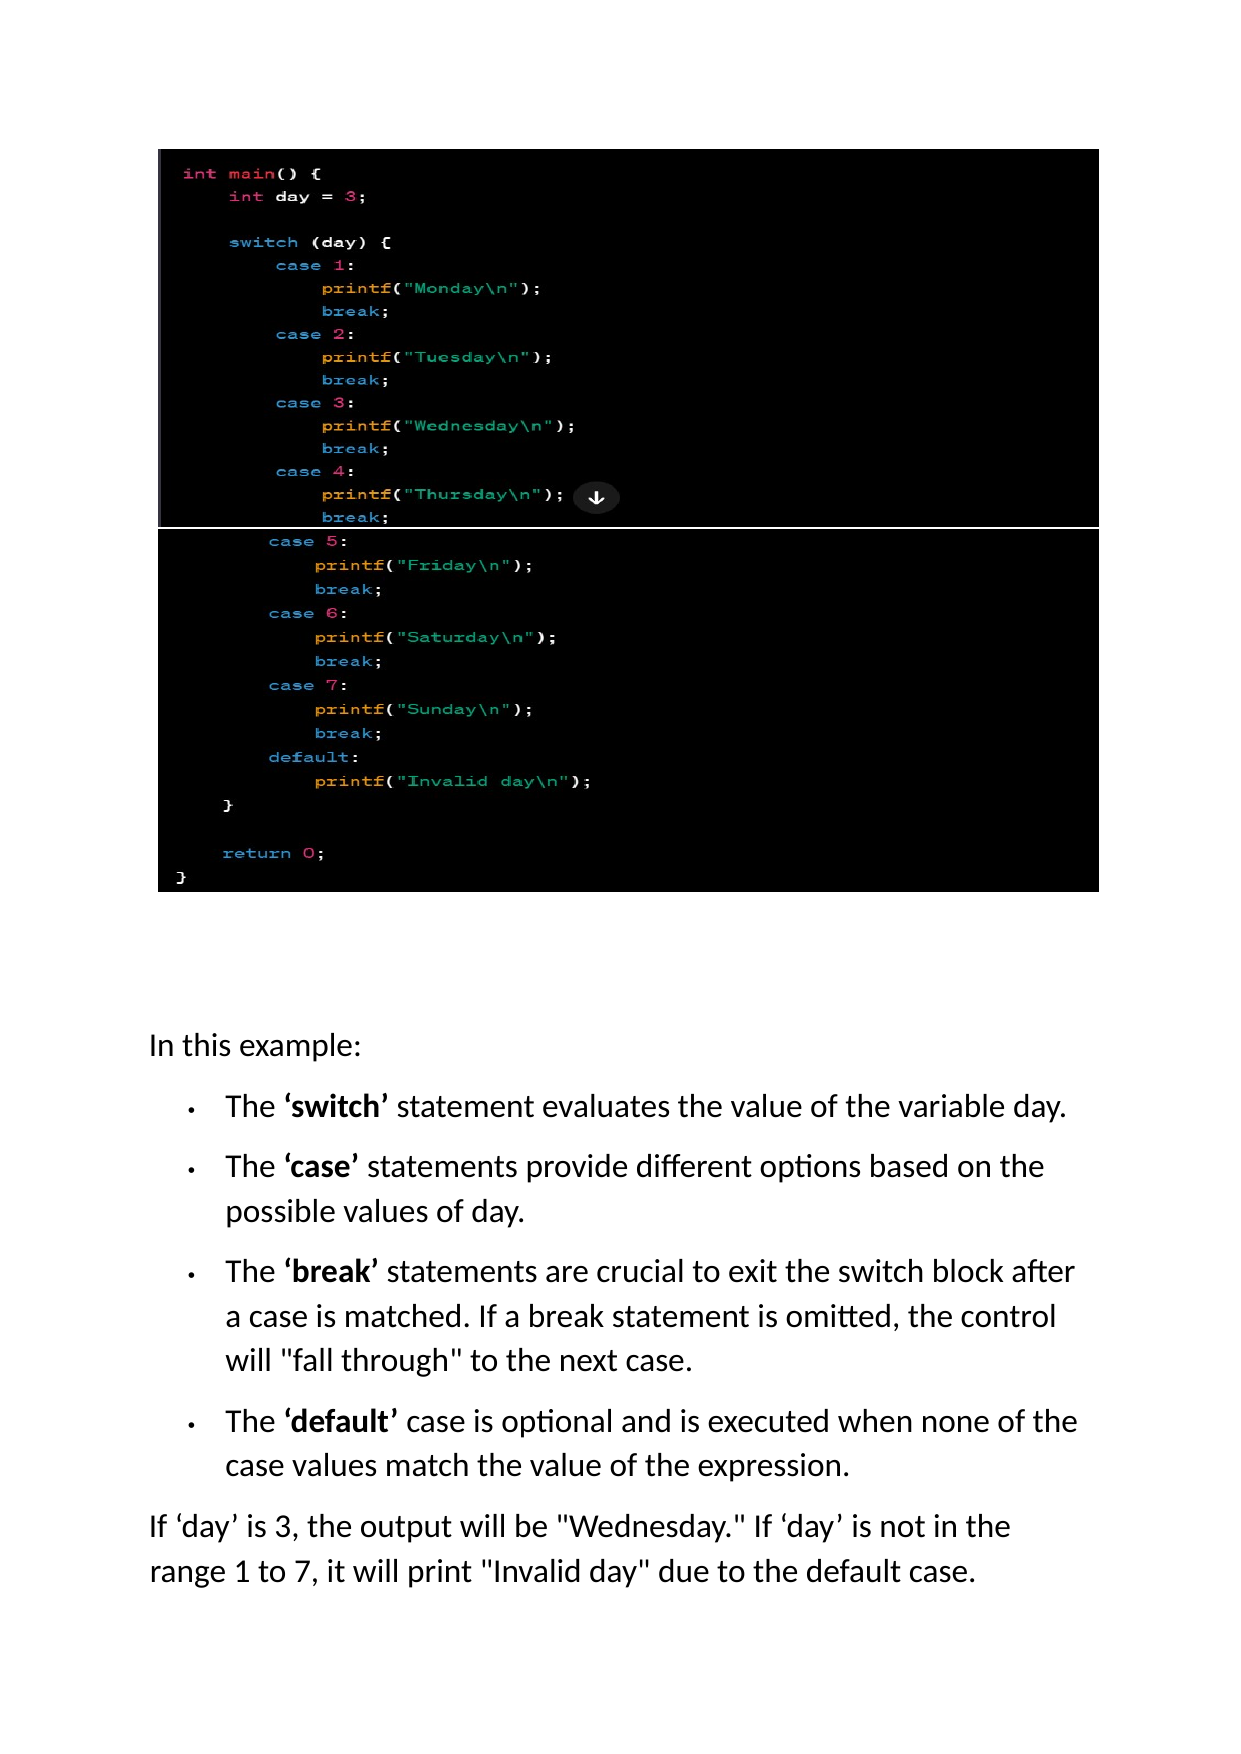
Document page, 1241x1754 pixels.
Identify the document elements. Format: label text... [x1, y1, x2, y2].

list The ‘case’ statements provide different options based on the possible values of day. [188, 1145, 1091, 1230]
text In this example: [148, 1024, 1091, 1064]
picture [158, 529, 1099, 892]
list The ‘default’ case is optional and is executed when none of the case values match the value of the expression. [188, 1400, 1091, 1485]
list The ‘break’ statements are crucial to exit the switch block after a case is matched. If a break statement is omitted, the control will "fall through" to the next case. [188, 1251, 1091, 1380]
picture [158, 149, 1099, 527]
list The ‘switch’ statement evaluates the value of the variable day. [188, 1085, 1091, 1125]
text If ‘day’ is 3, the output will be "Wednesday." If ‘day’ is not in the range 1 to 7, it will print "Invalid day" due to the default case. [148, 1505, 1091, 1590]
